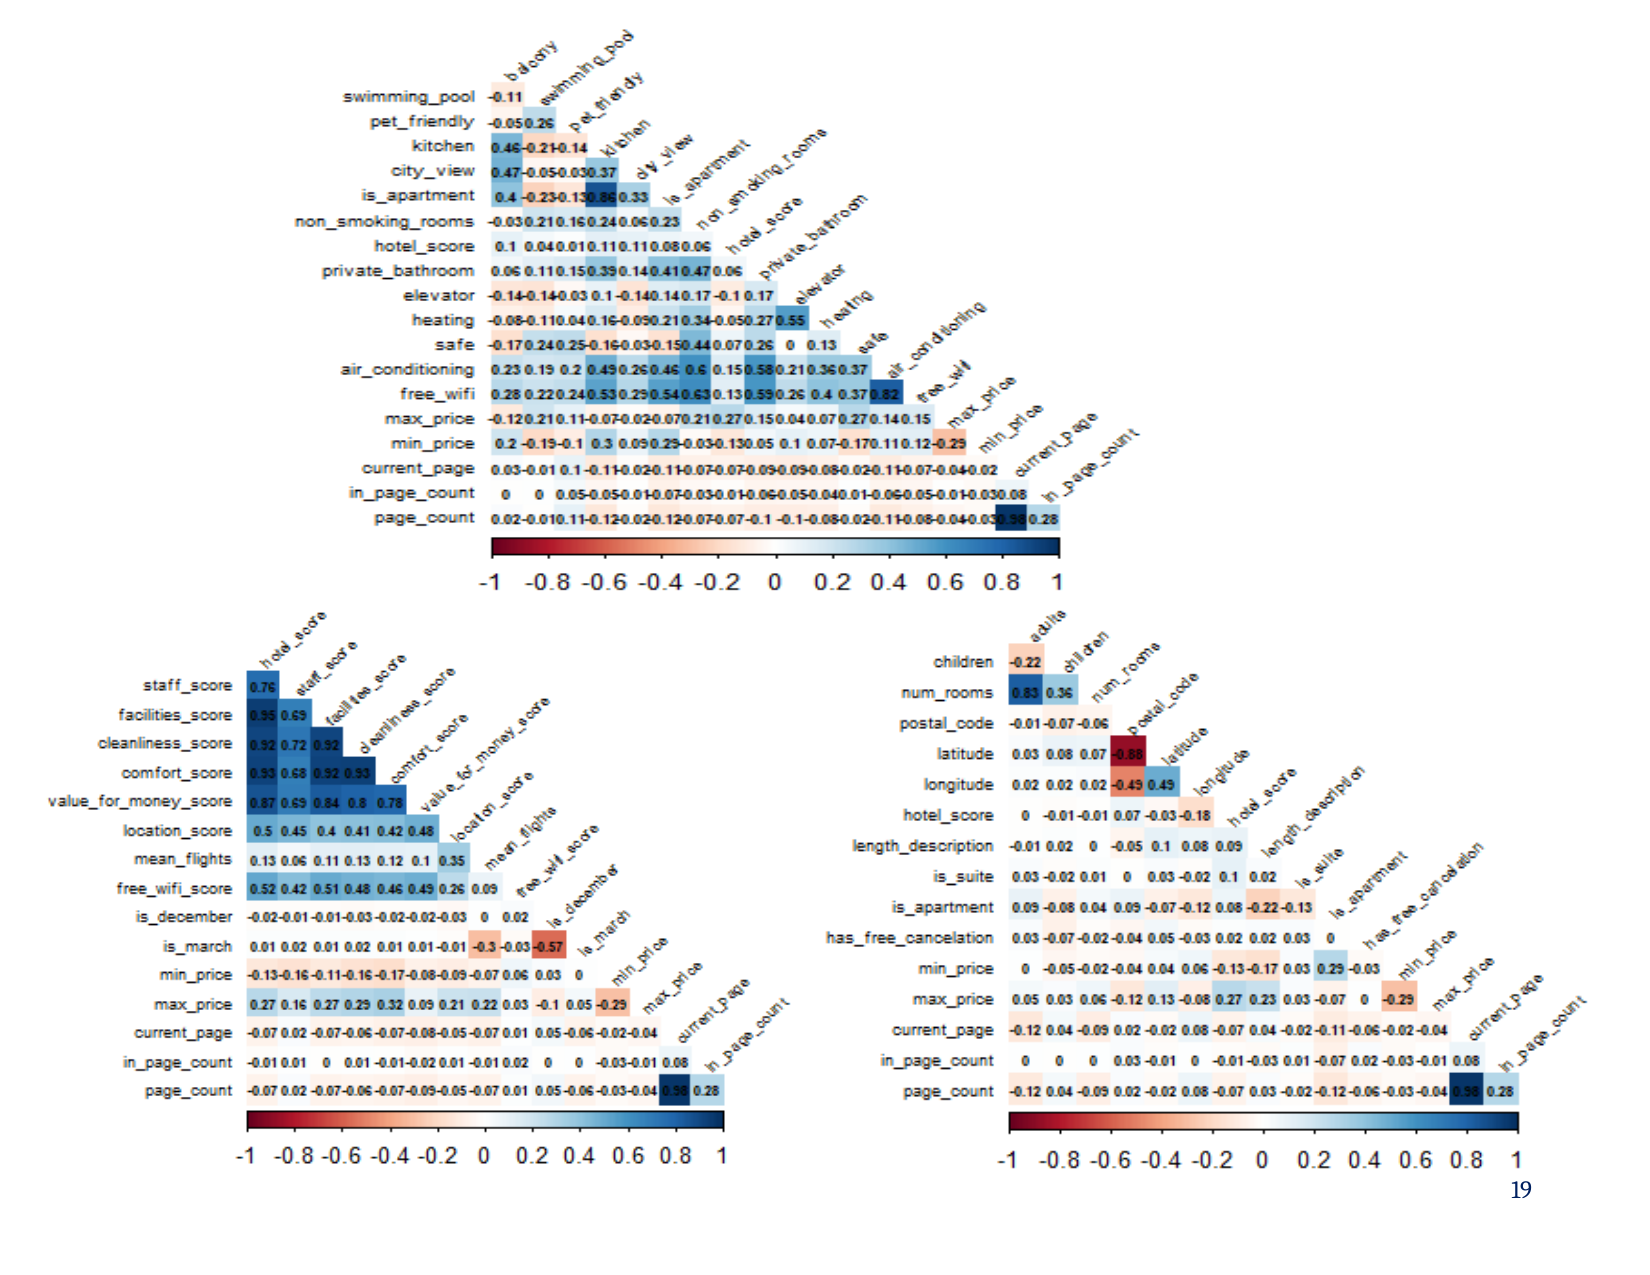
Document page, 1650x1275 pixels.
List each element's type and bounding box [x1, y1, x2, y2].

picture [42, 21, 1154, 1168]
picture [825, 606, 1604, 1177]
